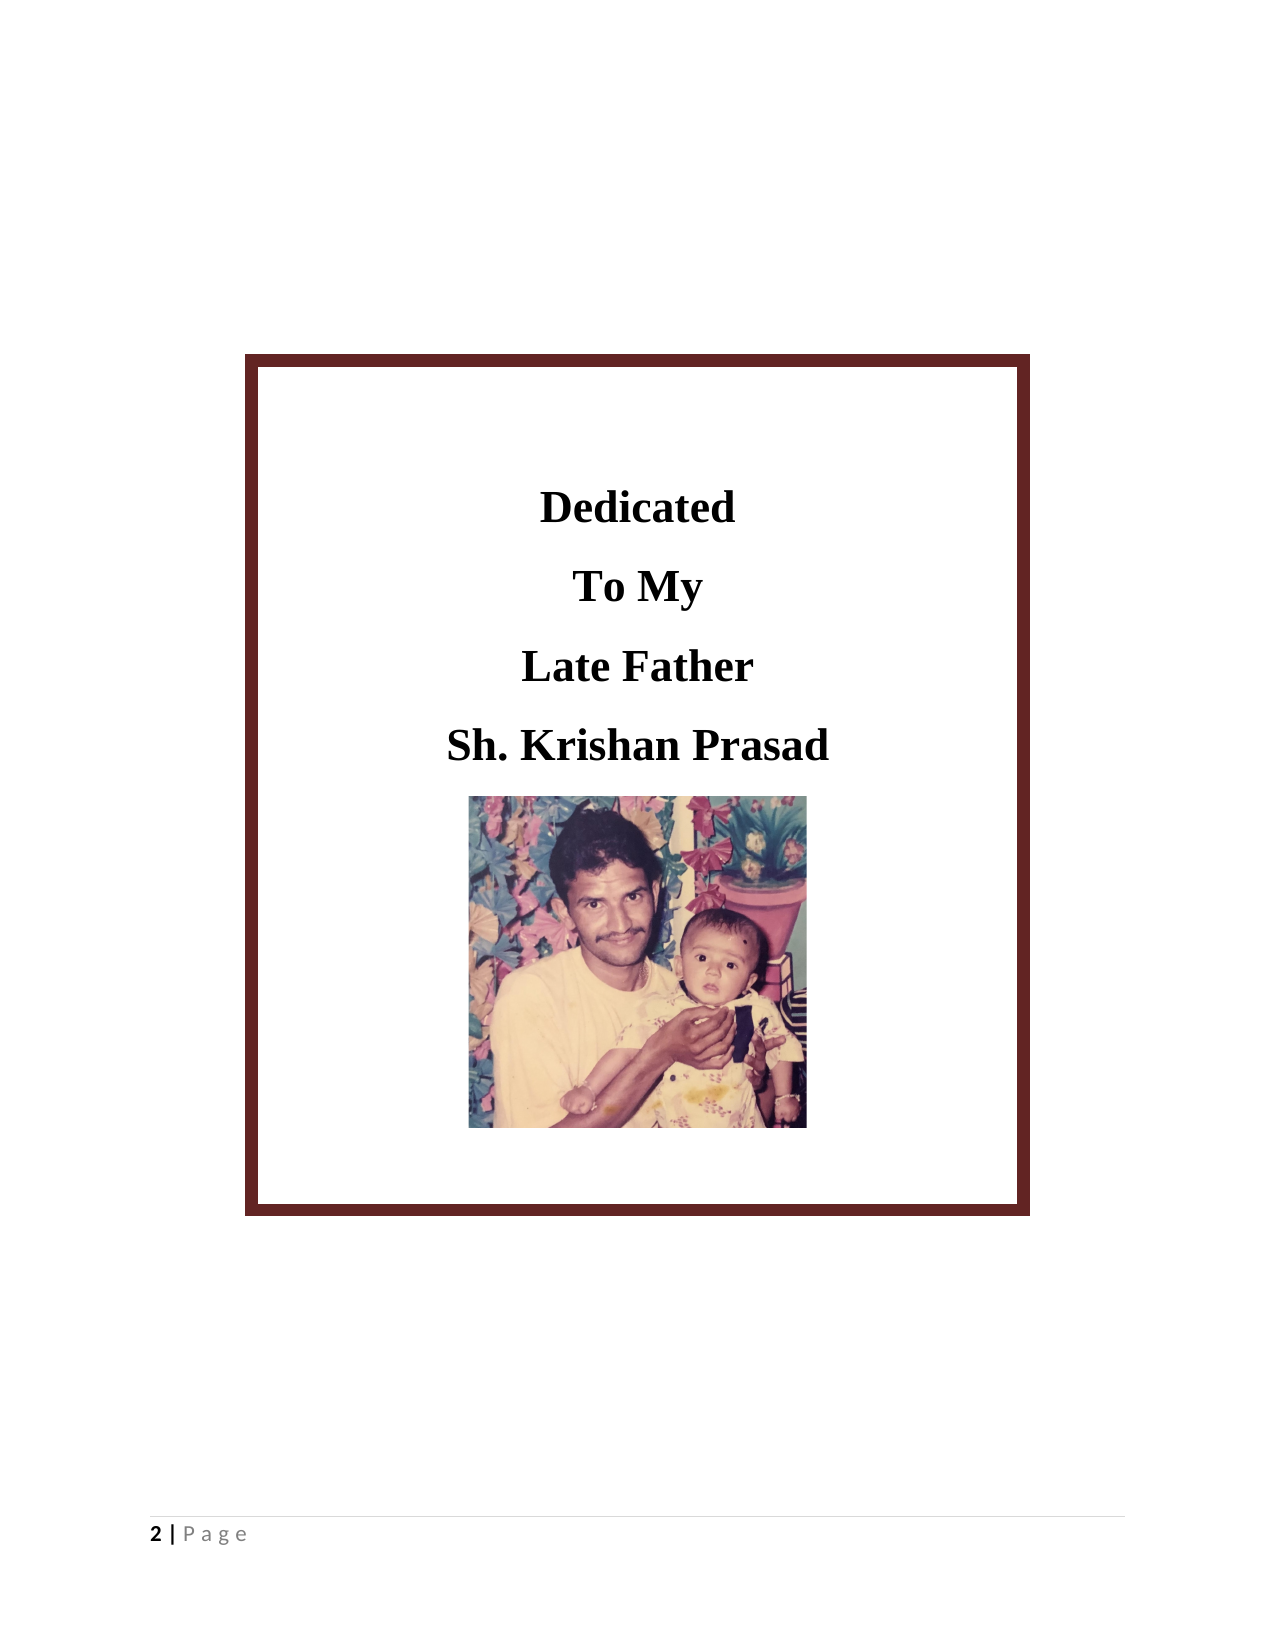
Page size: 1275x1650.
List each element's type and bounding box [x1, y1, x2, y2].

picture [468, 796, 807, 1128]
